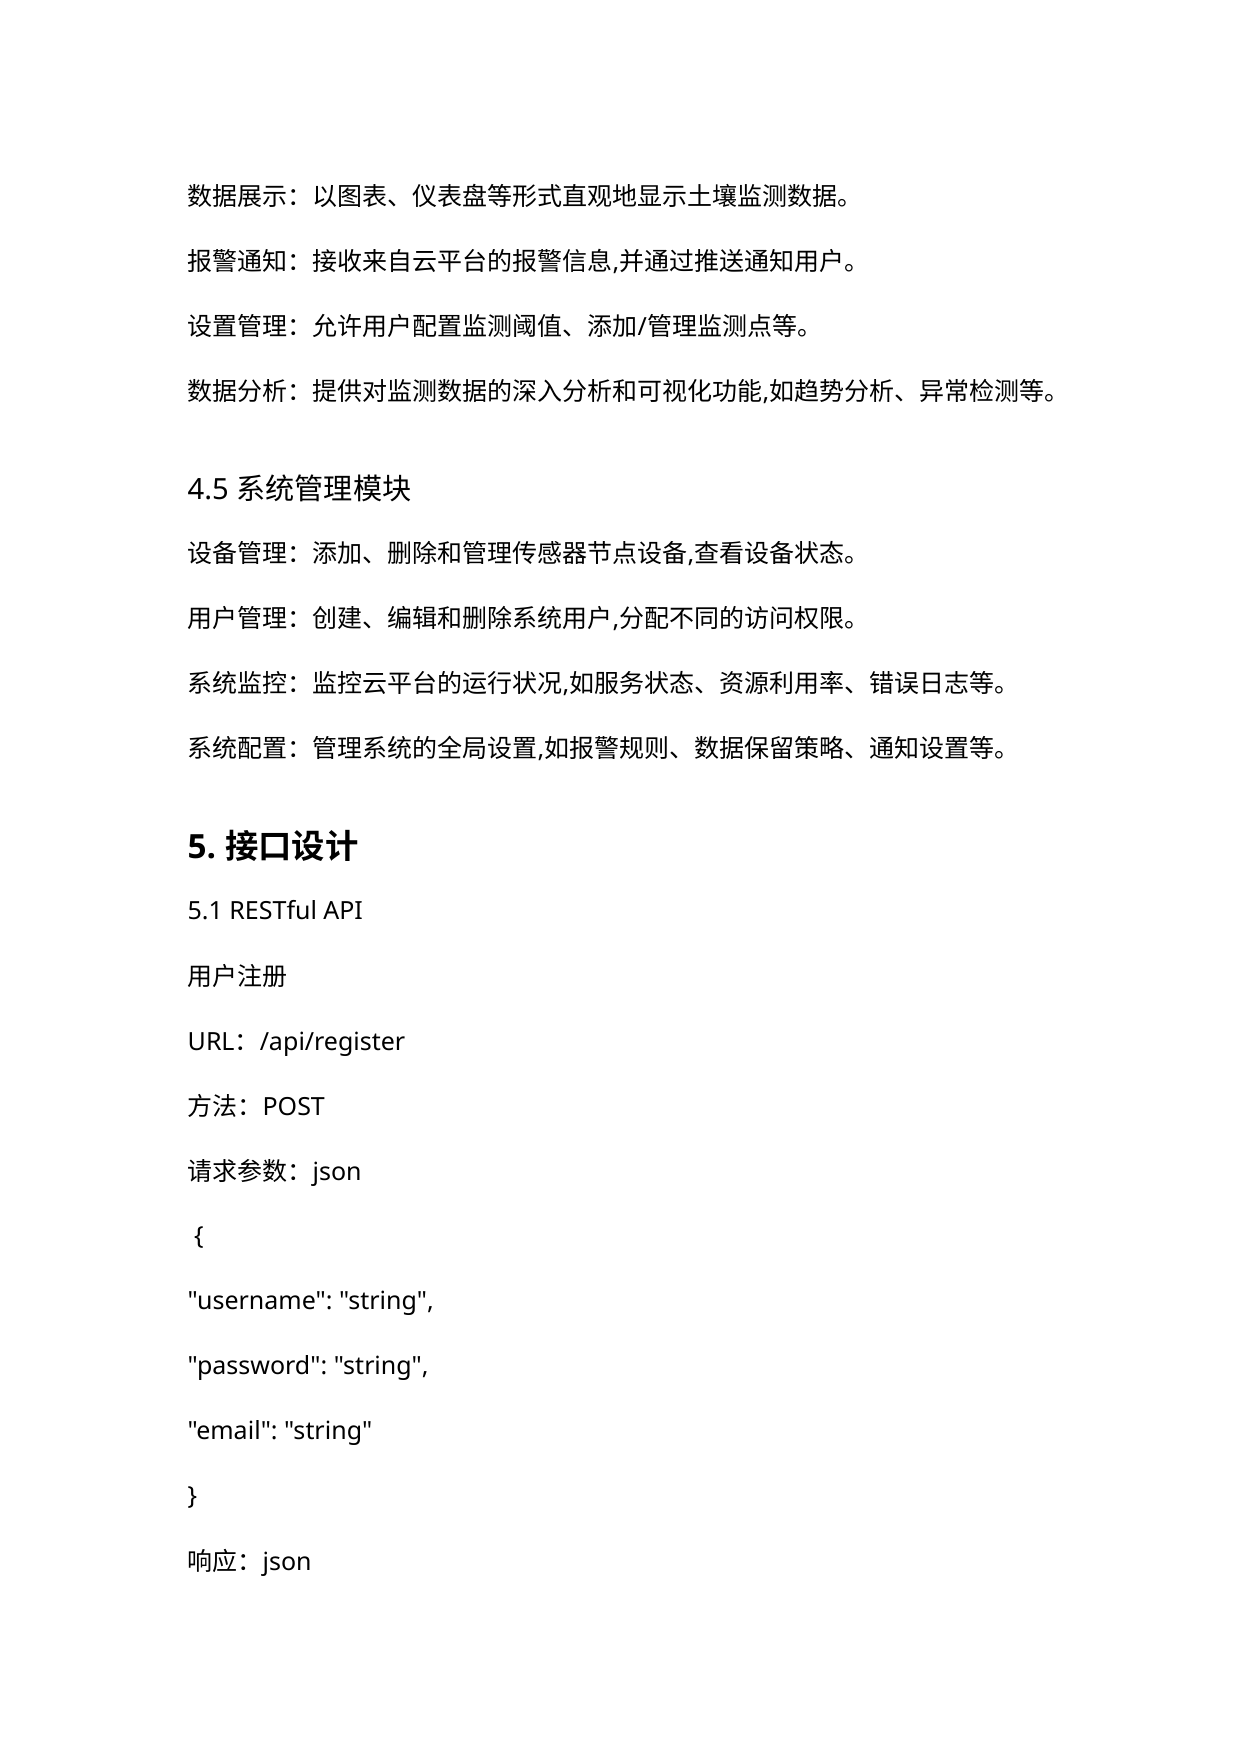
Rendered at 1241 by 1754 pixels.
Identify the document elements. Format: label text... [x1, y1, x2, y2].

text 系统监控：监控云平台的运行状况,如服务状态、资源利用率、错误日志等。 [187, 649, 1053, 714]
text 5.1 RESTful API [187, 877, 1053, 942]
text 5. 接⼝设计 [187, 812, 1053, 877]
text 数据分析：提供对监测数据的深入分析和可视化功能,如趋势分析、异常检测等。 [187, 357, 1053, 422]
text "password": "string", [187, 1332, 1053, 1397]
text 设置管理：允许用户配置监测阈值、添加/管理监测点等。 [187, 292, 1053, 357]
text { [187, 1202, 1053, 1267]
text 系统配置：管理系统的全局设置,如报警规则、数据保留策略、通知设置等。 [187, 714, 1053, 779]
text "username": "string", [187, 1267, 1053, 1332]
text URL：/api/register [187, 1007, 1053, 1072]
text 4.5 系统管理模块 [187, 454, 1053, 519]
text 用户管理：创建、编辑和删除系统用户,分配不同的访问权限。 [187, 584, 1053, 649]
text ⽅法：POST [187, 1072, 1053, 1137]
text 报警通知：接收来自云平台的报警信息,并通过推送通知用户。 [187, 227, 1053, 292]
text } [187, 1462, 1053, 1527]
text 请求参数：json [187, 1137, 1053, 1202]
text ⽤户注册 [187, 942, 1053, 1007]
text 数据展示：以图表、仪表盘等形式直观地显示土壤监测数据。 [187, 162, 1053, 227]
text 响应：json [187, 1527, 1053, 1592]
text 设备管理：添加、删除和管理传感器节点设备,查看设备状态。 [187, 519, 1053, 584]
text "email": "string" [187, 1397, 1053, 1462]
